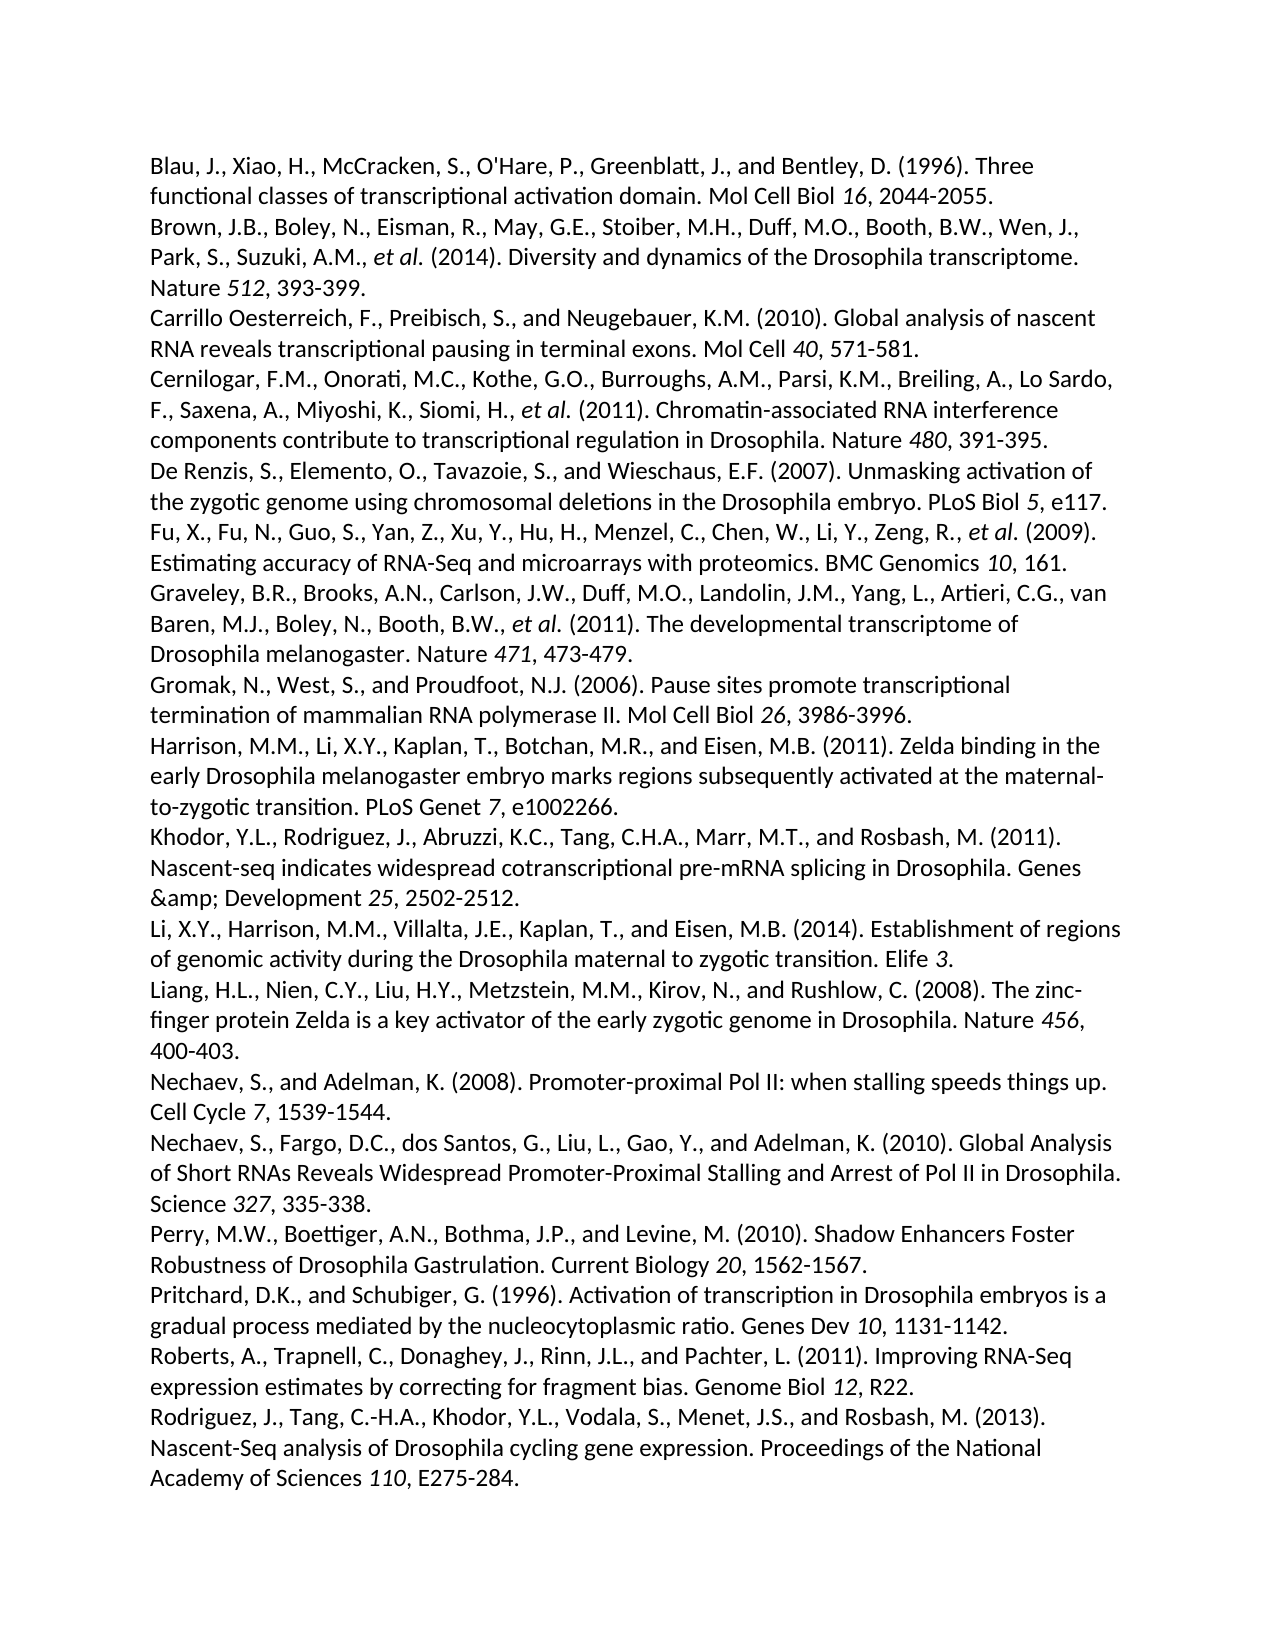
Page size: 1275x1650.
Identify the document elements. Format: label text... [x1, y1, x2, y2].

text Cernilogar, F.M., Onorati, M.C., Kothe, G.O., Burroughs, A.M., Parsi, K.M., Breiling, A., Lo Sardo, F., Saxena, A., Miyoshi, K., Siomi, H., et al. (2011). Chromatin-associated RNA interference components contribute to transcriptional regulation in Drosophila. Nature 480, 391-395. [150, 364, 1125, 455]
text Pritchard, D.K., and Schubiger, G. (1996). Activation of transcription in Drosophila embryos is a gradual process mediated by the nucleocytoplasmic ratio. Genes Dev 10, 1131-1142. [150, 1279, 1125, 1340]
text Blau, J., Xiao, H., McCracken, S., O'Hare, P., Greenblatt, J., and Bentley, D. (1996). Three functional classes of transcriptional activation domain. Mol Cell Biol 16, 2044-2055. [150, 150, 1125, 211]
text Liang, H.L., Nien, C.Y., Liu, H.Y., Metzstein, M.M., Kirov, N., and Rushlow, C. (2008). The zinc-finger protein Zelda is a key activator of the early zygotic genome in Drosophila. Nature 456, 400-403. [150, 974, 1125, 1066]
text Fu, X., Fu, N., Guo, S., Yan, Z., Xu, Y., Hu, H., Menzel, C., Chen, W., Li, Y., Zeng, R., et al. (2009). Estimating accuracy of RNA-Seq and microarrays with proteomics. BMC Genomics 10, 161. [150, 516, 1125, 577]
text Roberts, A., Trapnell, C., Donaghey, J., Rinn, J.L., and Pachter, L. (2011). Improving RNA-Seq expression estimates by correcting for fragment bias. Genome Biol 12, R22. [150, 1340, 1125, 1401]
text Graveley, B.R., Brooks, A.N., Carlson, J.W., Duff, M.O., Landolin, J.M., Yang, L., Artieri, C.G., van Baren, M.J., Boley, N., Booth, B.W., et al. (2011). The developmental transcriptome of Drosophila melanogaster. Nature 471, 473-479. [150, 577, 1125, 669]
text Gromak, N., West, S., and Proudfoot, N.J. (2006). Pause sites promote transcriptional termination of mammalian RNA polymerase II. Mol Cell Biol 26, 3986-3996. [150, 669, 1125, 730]
text Perry, M.W., Boettiger, A.N., Bothma, J.P., and Levine, M. (2010). Shadow Enhancers Foster Robustness of Drosophila Gastrulation. Current Biology 20, 1562-1567. [150, 1218, 1125, 1279]
text Harrison, M.M., Li, X.Y., Kaplan, T., Botchan, M.R., and Eisen, M.B. (2011). Zelda binding in the early Drosophila melanogaster embryo marks regions subsequently activated at the maternal-to-zygotic transition. PLoS Genet 7, e1002266. [150, 730, 1125, 821]
text Khodor, Y.L., Rodriguez, J., Abruzzi, K.C., Tang, C.H.A., Marr, M.T., and Rosbash, M. (2011). Nascent-seq indicates widespread cotranscriptional pre-mRNA splicing in Drosophila. Genes &amp; Development 25, 2502-2512. [150, 821, 1125, 913]
text De Renzis, S., Elemento, O., Tavazoie, S., and Wieschaus, E.F. (2007). Unmasking activation of the zygotic genome using chromosomal deletions in the Drosophila embryo. PLoS Biol 5, e117. [150, 455, 1125, 516]
text Nechaev, S., and Adelman, K. (2008). Promoter-proximal Pol II: when stalling speeds things up. Cell Cycle 7, 1539-1544. [150, 1066, 1125, 1127]
text Rodriguez, J., Tang, C.-H.A., Khodor, Y.L., Vodala, S., Menet, J.S., and Rosbash, M. (2013). Nascent-Seq analysis of Drosophila cycling gene expression. Proceedings of the National Academy of Sciences 110, E275-284. [150, 1401, 1125, 1493]
text Nechaev, S., Fargo, D.C., dos Santos, G., Liu, L., Gao, Y., and Adelman, K. (2010). Global Analysis of Short RNAs Reveals Widespread Promoter-Proximal Stalling and Arrest of Pol II in Drosophila. Science 327, 335-338. [150, 1127, 1125, 1218]
text Brown, J.B., Boley, N., Eisman, R., May, G.E., Stoiber, M.H., Duff, M.O., Booth, B.W., Wen, J., Park, S., Suzuki, A.M., et al. (2014). Diversity and dynamics of the Drosophila transcriptome. Nature 512, 393-399. [150, 211, 1125, 303]
text Li, X.Y., Harrison, M.M., Villalta, J.E., Kaplan, T., and Eisen, M.B. (2014). Establishment of regions of genomic activity during the Drosophila maternal to zygotic transition. Elife 3. [150, 913, 1125, 974]
text Carrillo Oesterreich, F., Preibisch, S., and Neugebauer, K.M. (2010). Global analysis of nascent RNA reveals transcriptional pausing in terminal exons. Mol Cell 40, 571-581. [150, 303, 1125, 364]
